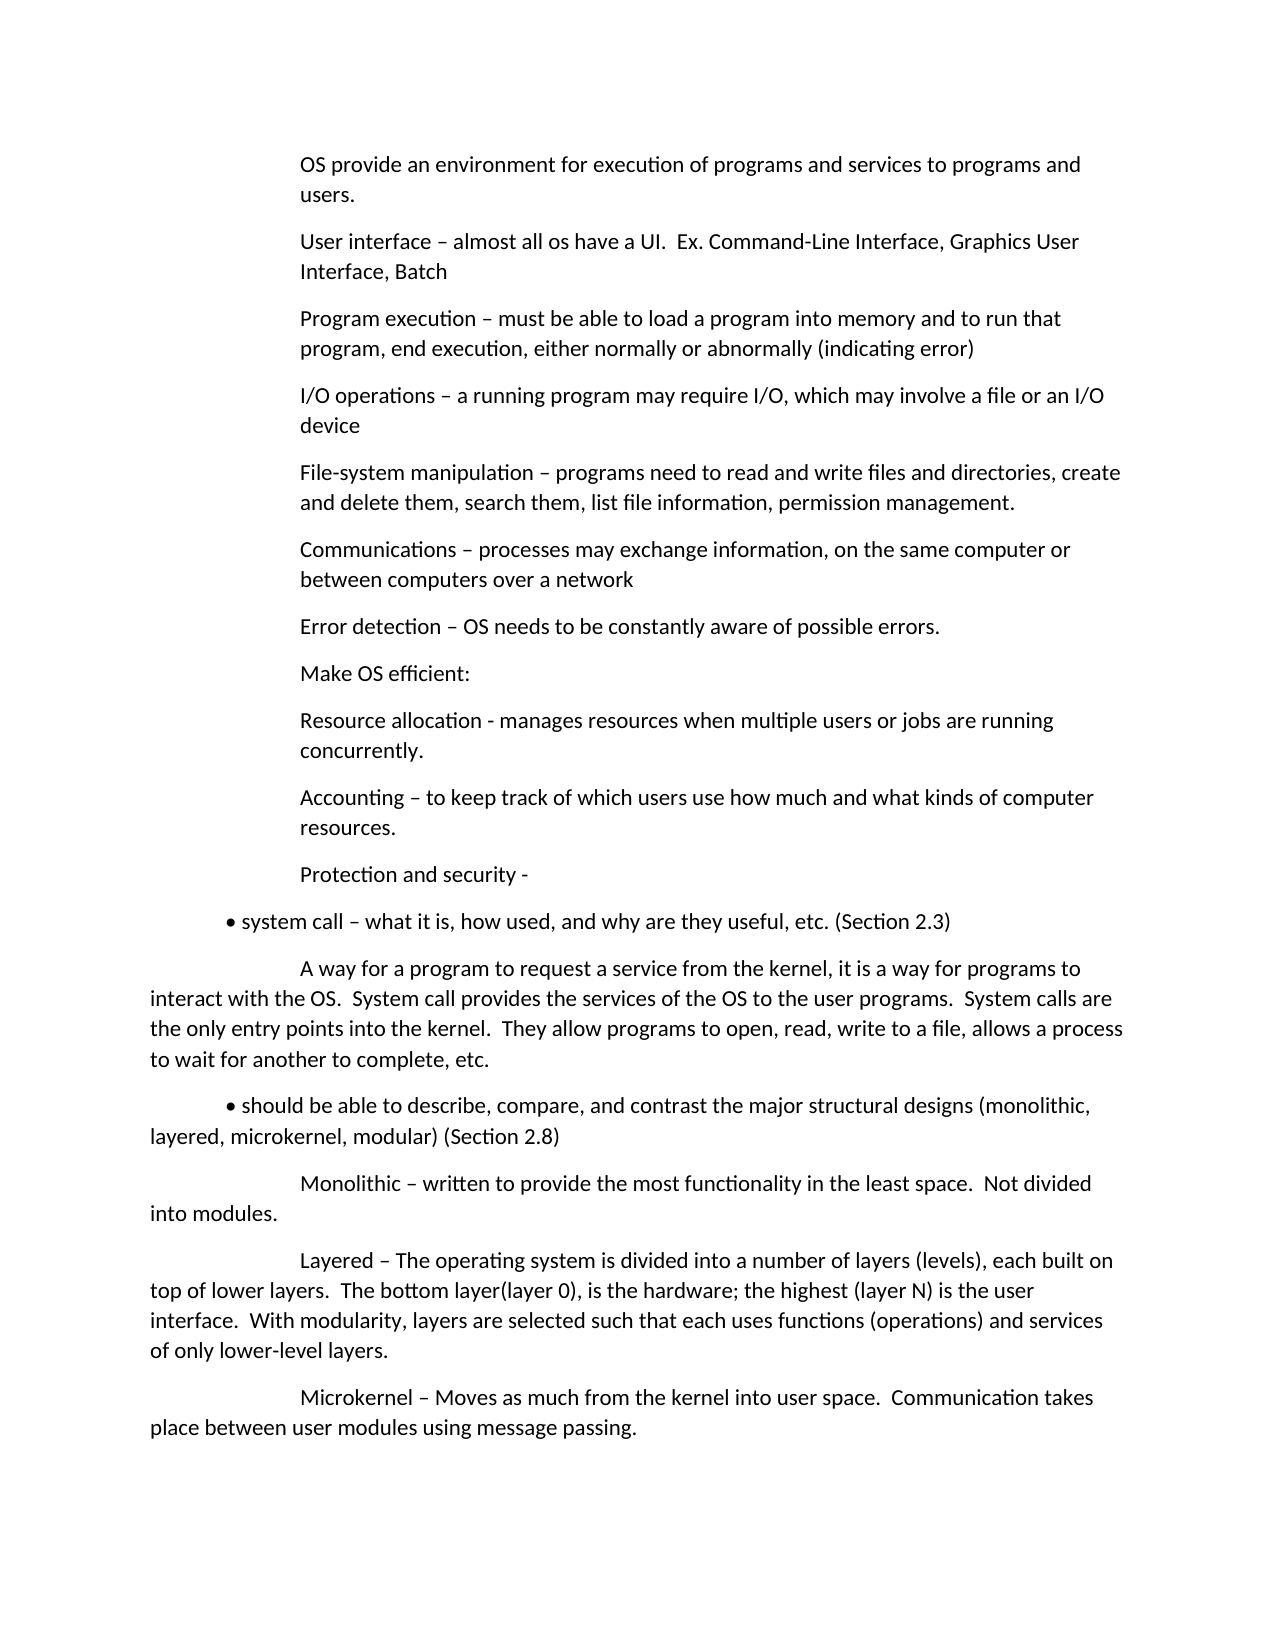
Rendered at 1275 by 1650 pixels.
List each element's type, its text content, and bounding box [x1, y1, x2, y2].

text A way for a program to request a service from the kernel, it is a way for programs to interact with the OS. System call provides the services of the OS to the user programs. System calls are the only entry points into the kernel. They allow programs to open, read, write to a file, allows a process to wait for another to complete, etc. [150, 954, 1125, 1073]
text Resource allocation - manages resources when multiple users or jobs are running concurrently. [300, 706, 1125, 764]
text Accounting – to keep track of which users use how much and what kinds of computer resources. [300, 783, 1125, 842]
text Monolithic – written to provide the most functionality in the least space. Not divided into modules. [150, 1169, 1125, 1227]
text • should be able to describe, compare, and contrast the major structural designs (monolithic, layered, microkernel, modular) (Section 2.8) [150, 1092, 1125, 1150]
text • system call – what it is, how used, and why are they useful, etc. (Section 2.3) [150, 907, 1125, 935]
text File-system manipulation – programs need to read and write files and directories, create and delete them, search them, list file information, permission management. [300, 458, 1125, 517]
text Make OS efficient: [300, 659, 1125, 687]
text I/O operations – a running program may require I/O, which may involve a file or an I/O device [300, 381, 1125, 439]
text Program execution – must be able to load a program into memory and to run that program, end execution, either normally or abnormally (indicating error) [300, 304, 1125, 362]
text Communications – processes may exchange information, on the same computer or between computers over a network [300, 535, 1125, 594]
text Error detection – OS needs to be constantly aware of possible errors. [300, 612, 1125, 641]
text Layered – The operating system is divided into a number of layers (levels), each built on top of lower layers. The bottom layer(layer 0), is the hardware; the highest (layer N) is the user interface. With modularity, layers are selected such that each uses functions (operations) and services of only lower-level layers. [150, 1246, 1125, 1364]
text OS provide an environment for execution of programs and services to programs and users. [300, 150, 1125, 208]
text Microkernel – Moves as much from the kernel into user space. Communication takes place between user modules using message passing. [150, 1383, 1125, 1442]
text User interface – almost all os have a UI. Ex. Command-Line Interface, Graphics User Interface, Batch [300, 227, 1125, 285]
text Protection and security - [300, 860, 1125, 888]
